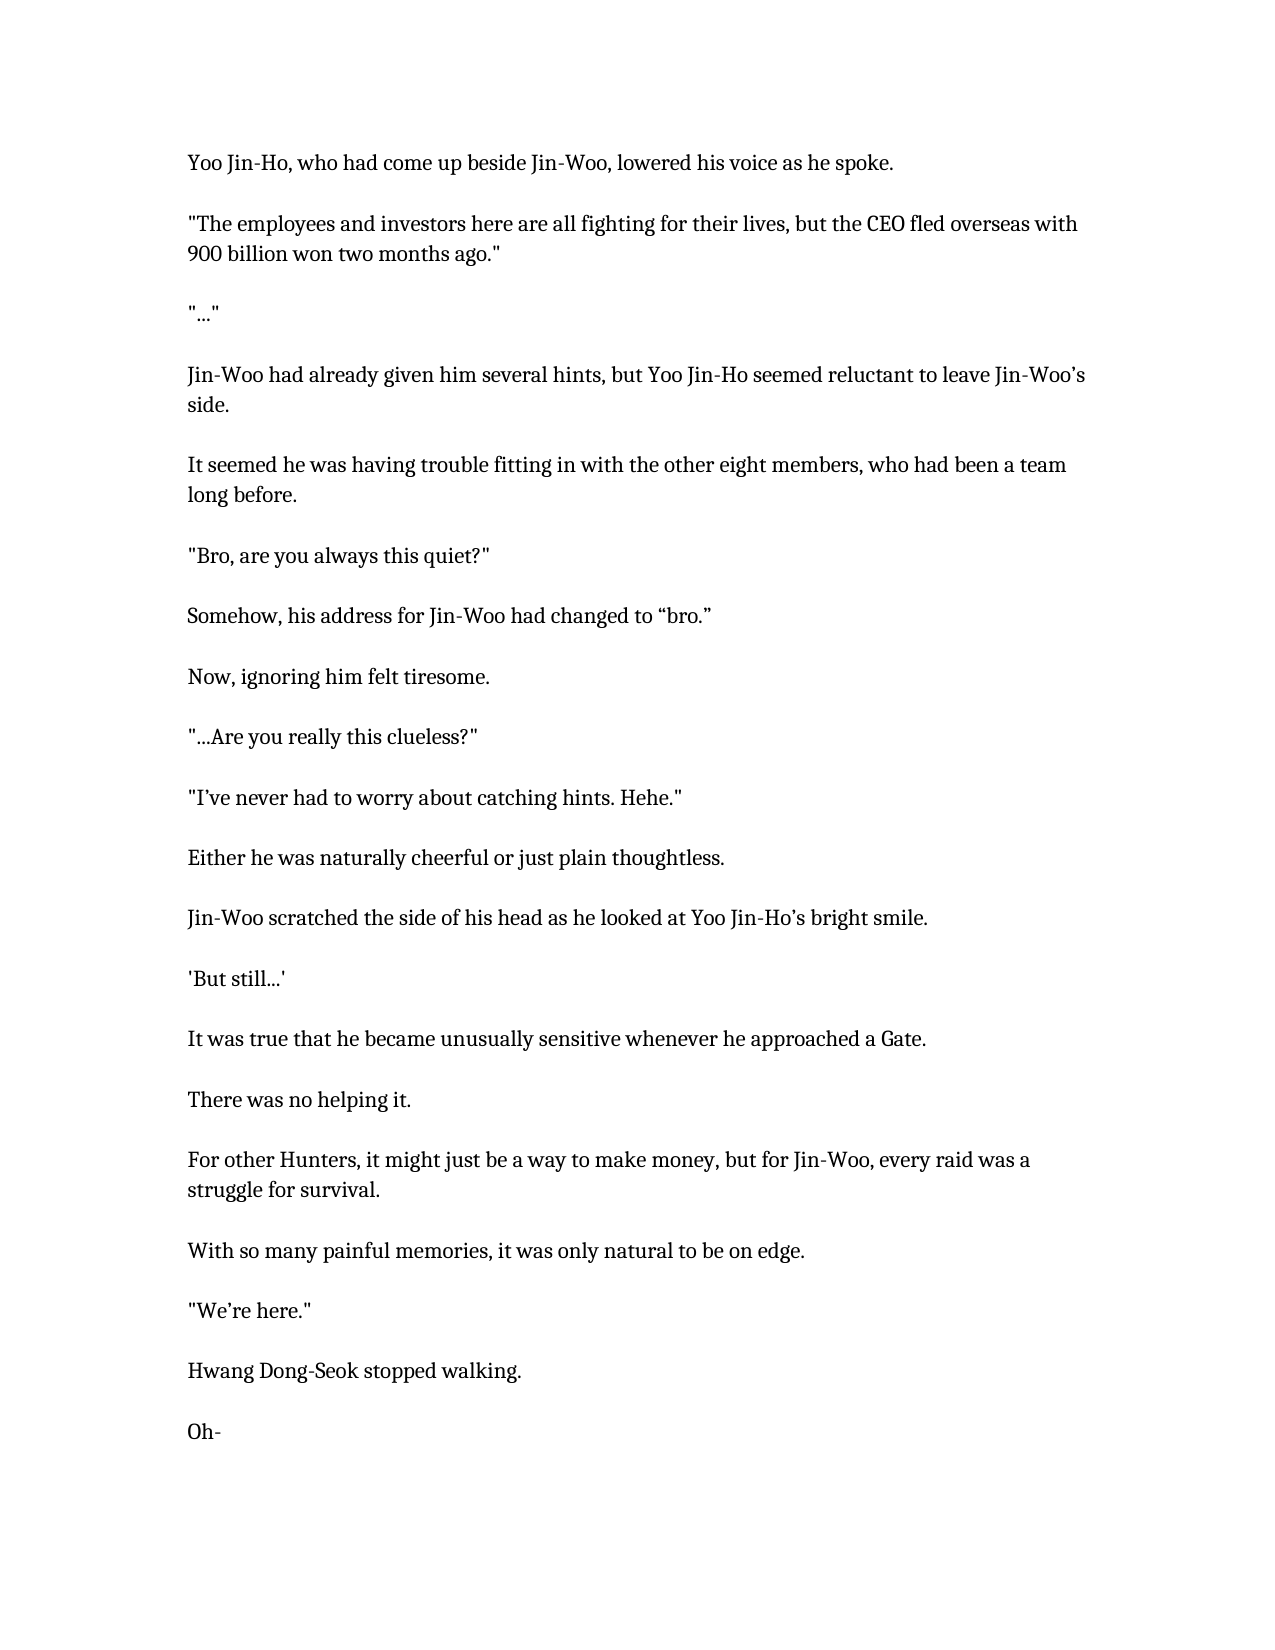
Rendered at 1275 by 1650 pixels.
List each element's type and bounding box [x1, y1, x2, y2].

text [187, 150, 1087, 1475]
